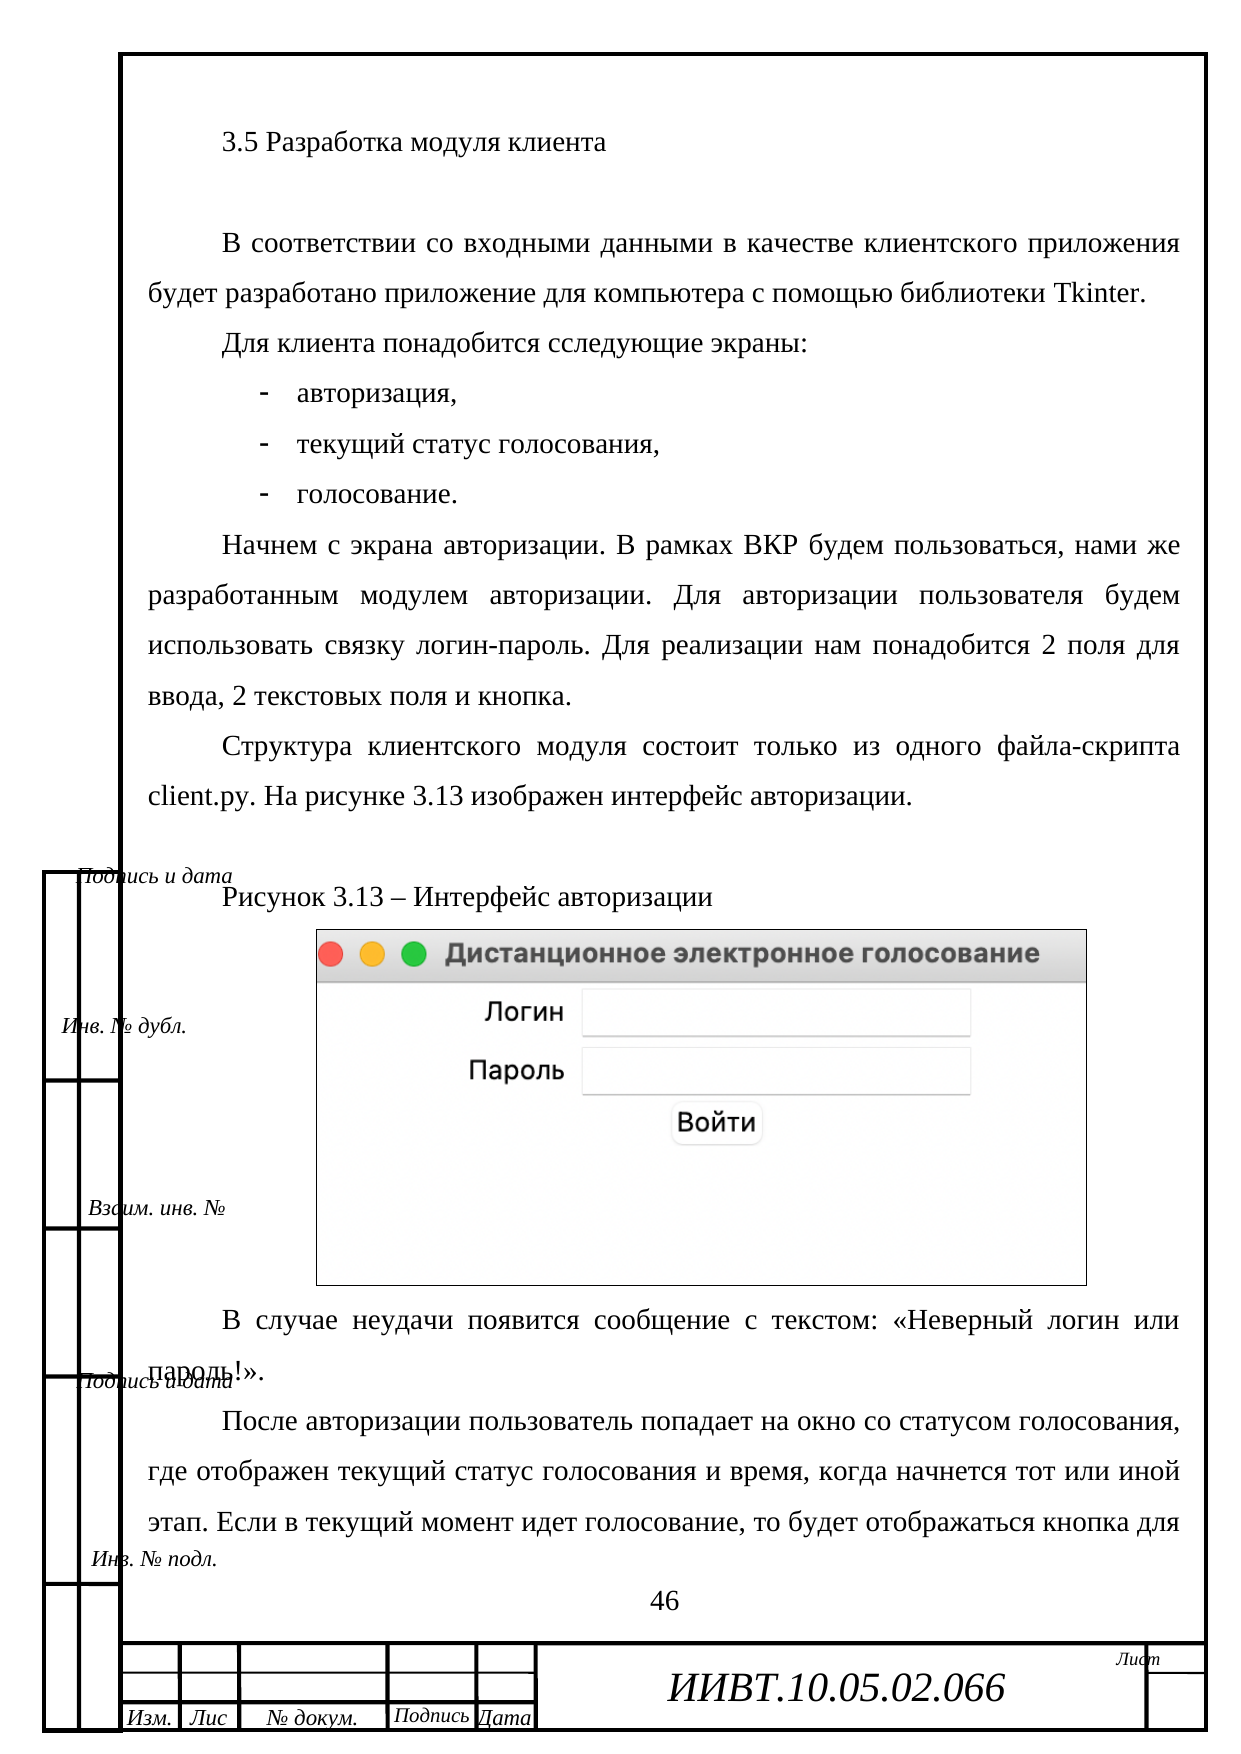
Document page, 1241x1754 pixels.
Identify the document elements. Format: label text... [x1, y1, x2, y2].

list голосование. [259, 476, 1181, 510]
text Для клиента понадобится cследующие экраны: [148, 325, 1181, 359]
picture [317, 930, 1086, 1285]
text В соответствии со входными данными в качестве клиентского приложения будет разработано приложение для компьютера с помощью библиотеки Tkinter. [148, 225, 1181, 308]
text Начнем с экрана авторизации. В рамках ВКР будем пользоваться, нами же разработанным модулем авторизации. Для авторизации пользователя будем использовать связку логин-пароль. Для реализации нам понадобится 2 поля для ввода, 2 текстовых поля и кнопка. [148, 527, 1181, 711]
text В случае неудачи появится сообщение с текстом: «Неверный логин или пароль!». [148, 1302, 1181, 1386]
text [148, 1403, 1181, 1537]
text Структура клиентского модуля состоит только из одного файла-скрипта client.py. На рисунке 3.13 изображен интерфейс авторизации. [148, 728, 1181, 812]
subtitle 3.5 Разработка модуля клиента [148, 124, 1181, 158]
list текущий статус голосования, [259, 426, 1181, 460]
list авторизация, [259, 376, 1181, 409]
text Рисунок 3.13 – Интерфейс авторизации [148, 879, 1181, 913]
